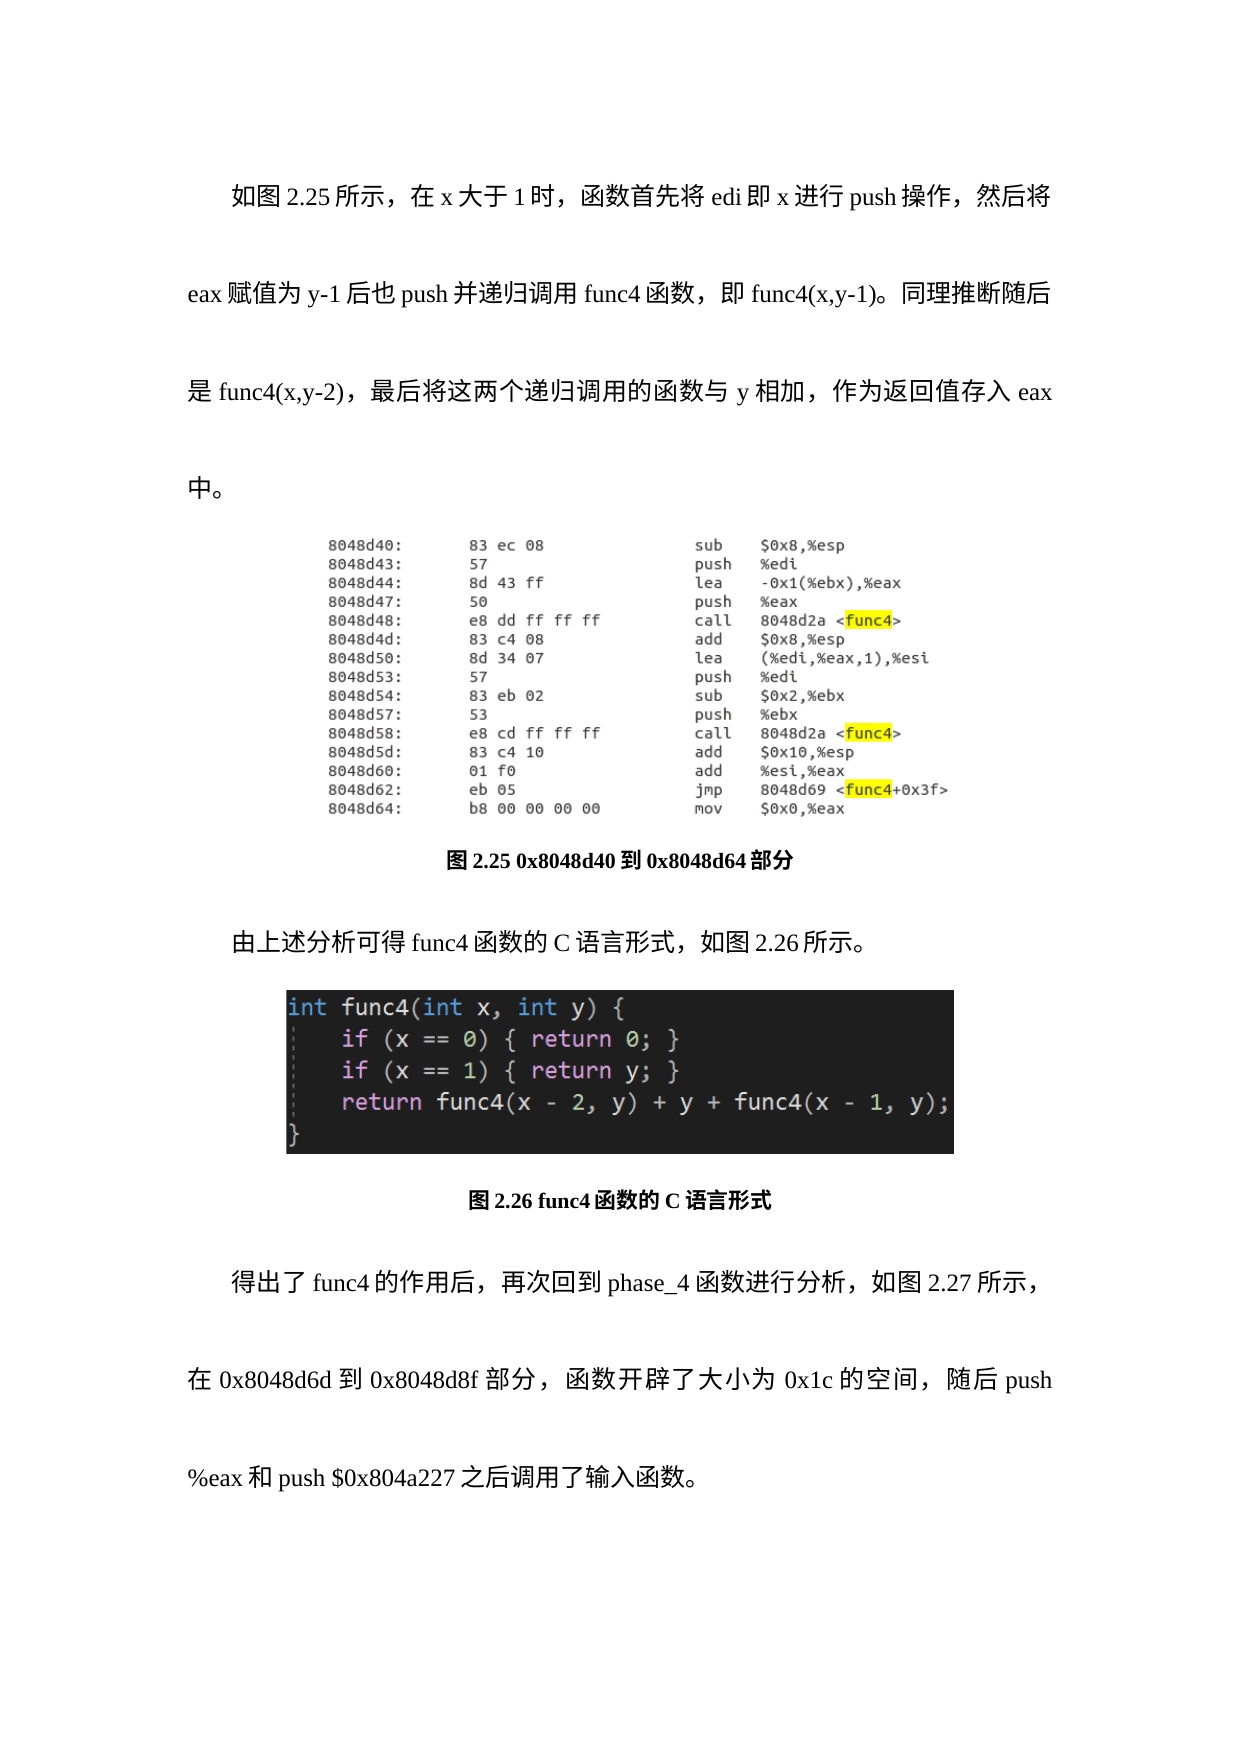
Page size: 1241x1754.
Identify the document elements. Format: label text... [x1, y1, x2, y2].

picture [324, 537, 960, 820]
text 得出了func4的作用后，再次回到phase_4函数进行分析，如图2.27所示，在0x8048d6d到0x8048d8f部分，函数开辟了大小为0x1c的空间，随后push %eax和push $0x804a227之后调用了输入函数。 [187, 1248, 1053, 1508]
text 如图2.25所示，在x大于1时，函数首先将edi即x进行push操作，然后将eax赋值为y-1后也push并递归调用func4函数，即func4(x,y-1)。同理推断随后是func4(x,y-2)，最后将这两个递归调用的函数与y相加，作为返回值存入eax中。 [187, 162, 1053, 519]
text 图2.26 func4函数的C语言形式 [187, 1183, 1053, 1215]
text 图2.25 0x8048d40到0x8048d64部分 [187, 843, 1053, 875]
picture [286, 990, 954, 1154]
text 由上述分析可得func4函数的C语言形式，如图2.26所示。 [187, 908, 1053, 973]
